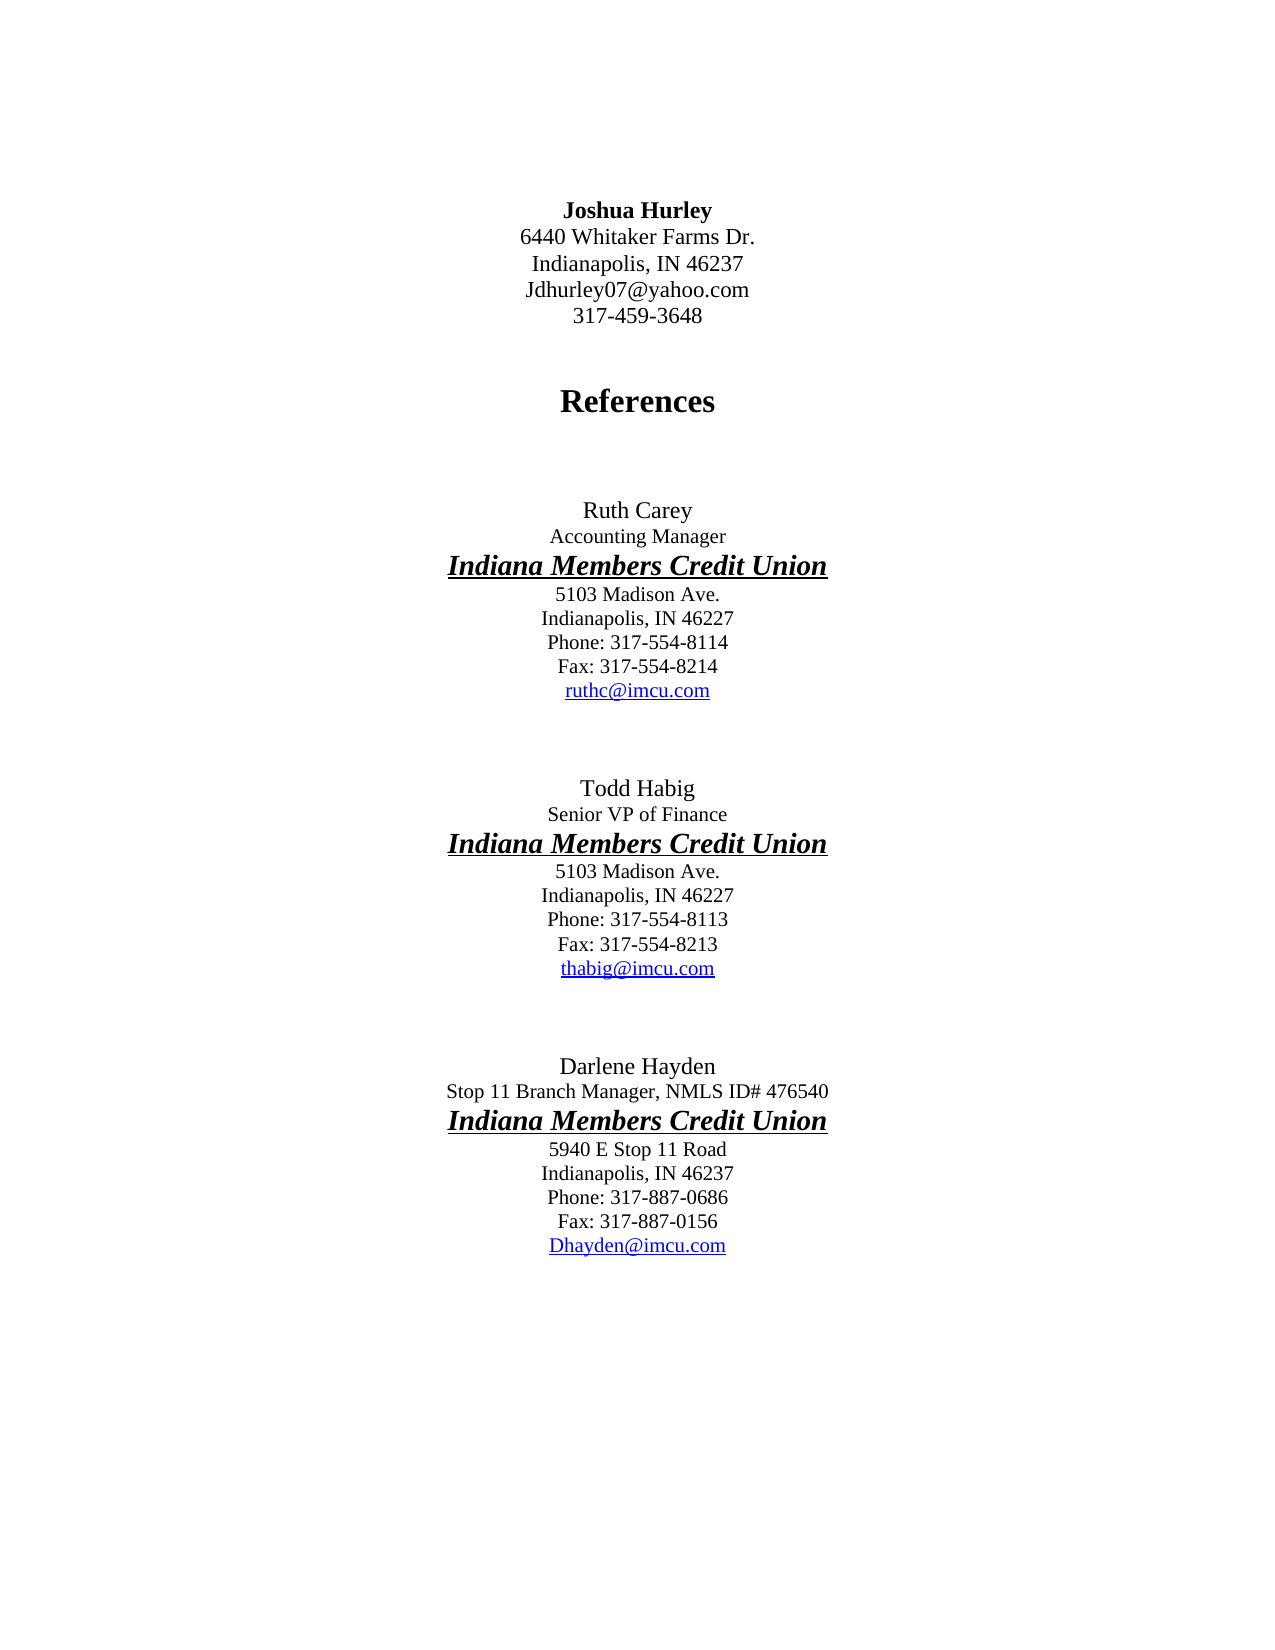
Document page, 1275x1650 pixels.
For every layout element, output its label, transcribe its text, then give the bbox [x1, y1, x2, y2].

text 317-459-3648 [150, 302, 1125, 329]
text Phone: 317-554-8113 [150, 907, 1125, 931]
text 5103 Madison Ave. [150, 859, 1125, 883]
text 5940 E Stop 11 Road [150, 1137, 1125, 1161]
text Jdhurley07@yahoo.com [150, 276, 1125, 302]
text Indianapolis, IN 46237 [150, 249, 1125, 276]
text 5103 Madison Ave. [150, 582, 1125, 606]
text Dhayden@imcu.com [150, 1233, 1125, 1257]
text Accounting Manager [150, 524, 1125, 548]
text Indianapolis, IN 46227 [150, 606, 1125, 630]
text Ruth Carey [150, 496, 1125, 524]
text thabig@imcu.com [150, 956, 1125, 979]
text Indiana Members Credit Union [150, 1103, 1125, 1137]
text Stop 11 Branch Manager, NMLS ID# 476540 [150, 1079, 1125, 1103]
text Darlene Hayden [150, 1052, 1125, 1079]
text Fax: 317-554-8213 [150, 931, 1125, 956]
text Todd Habig [150, 774, 1125, 802]
text Indianapolis, IN 46227 [150, 883, 1125, 907]
text 6440 Whitaker Farms Dr. [150, 223, 1125, 249]
text Joshua Hurley [150, 196, 1125, 223]
text Fax: 317-887-0156 [150, 1209, 1125, 1233]
text Fax: 317-554-8214 [150, 654, 1125, 678]
text References [150, 381, 1125, 420]
text Phone: 317-887-0686 [150, 1185, 1125, 1209]
text Indianapolis, IN 46237 [150, 1161, 1125, 1185]
text Indiana Members Credit Union [150, 826, 1125, 859]
text Phone: 317-554-8114 [150, 630, 1125, 654]
text Indiana Members Credit Union [150, 548, 1125, 582]
text Senior VP of Finance [150, 802, 1125, 826]
text ruthc@imcu.com [150, 678, 1125, 702]
